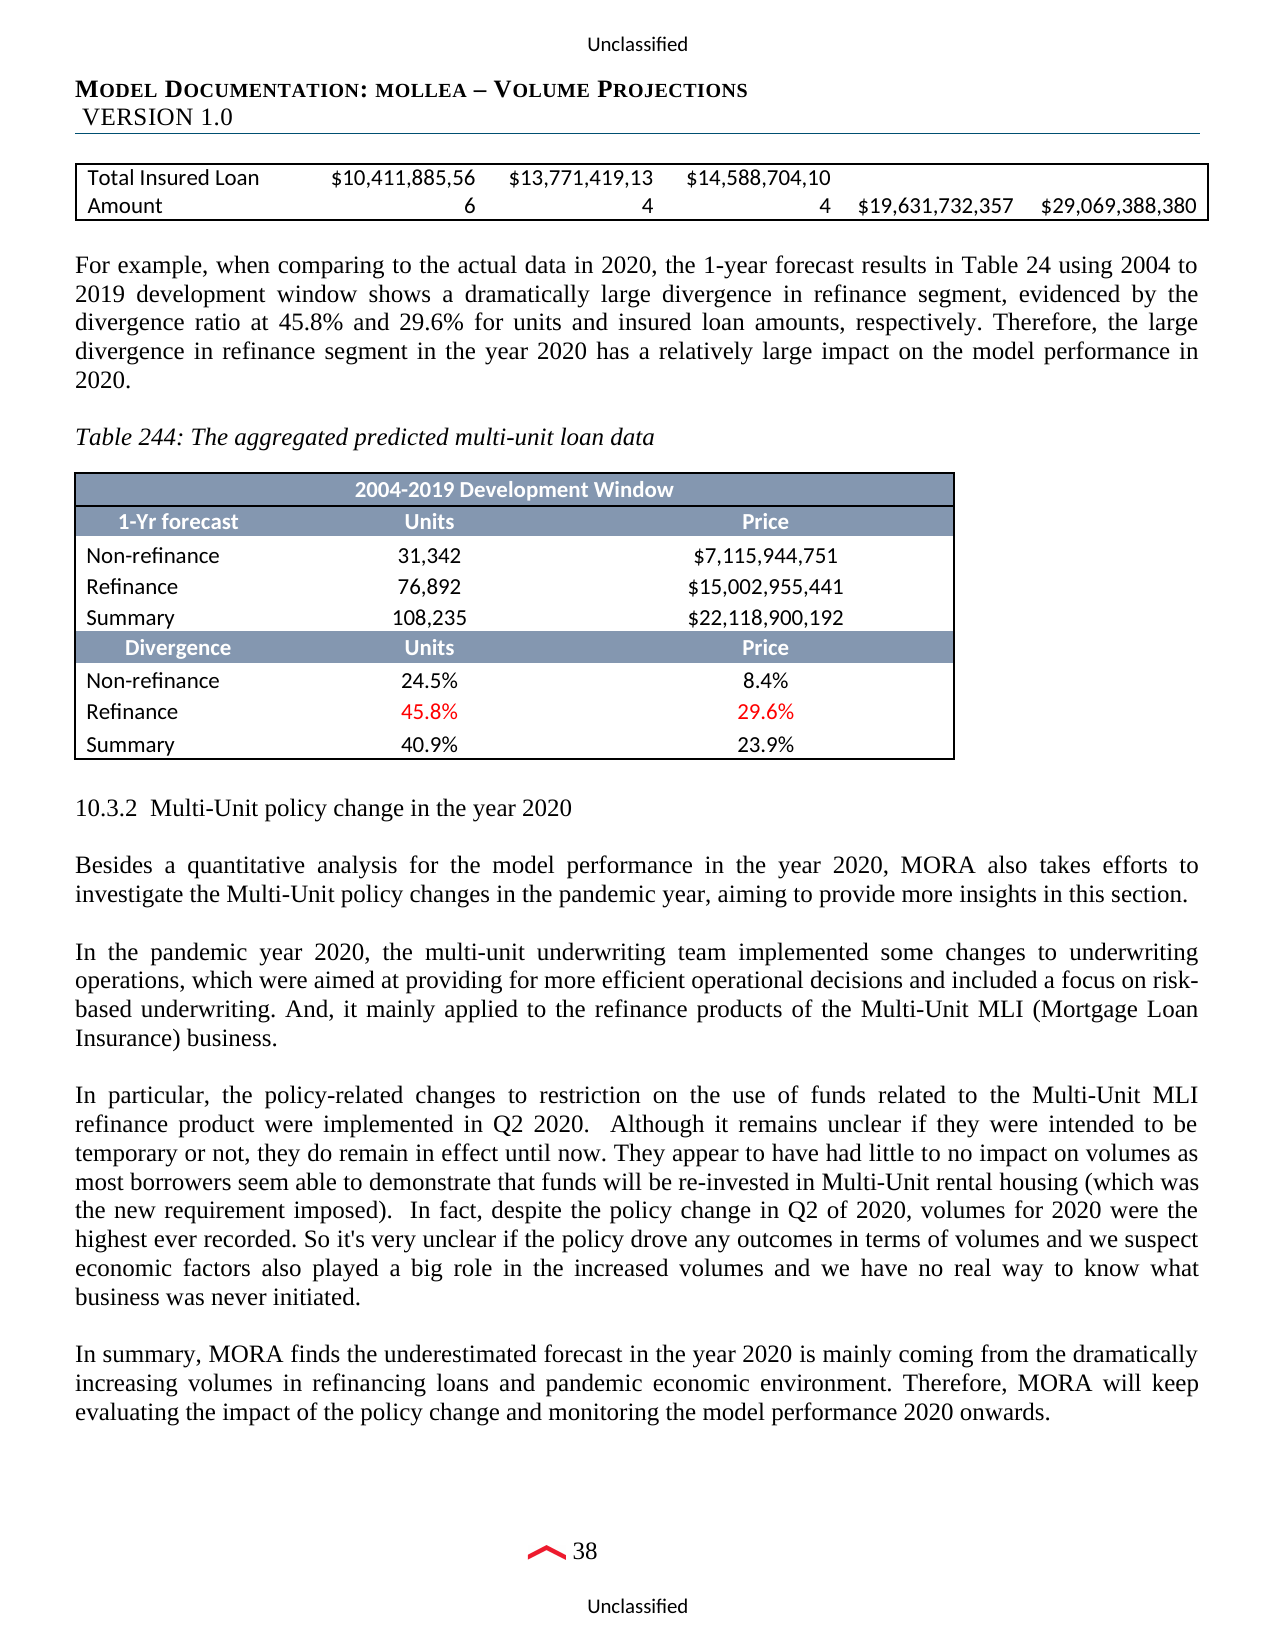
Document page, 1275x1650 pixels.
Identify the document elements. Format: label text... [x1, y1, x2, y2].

table_cell Refinance [76, 694, 282, 725]
table_cell $14,588,704,104 [664, 165, 842, 219]
table_cell Units [282, 507, 577, 536]
table_cell $13,771,419,134 [487, 165, 664, 219]
table_cell Summary [76, 725, 282, 758]
table_cell Summary [76, 600, 282, 631]
table_cell 29.6% [577, 694, 953, 725]
table_cell $7,115,944,751 [577, 536, 953, 569]
table_cell Price [577, 631, 953, 663]
picture [527, 1545, 566, 1560]
table_cell $15,002,955,441 [577, 569, 953, 600]
table_cell $19,631,732,357 [842, 165, 1025, 219]
text Besides a quantitative analysis for the model performance in the year 2020, MORA also takes efforts to investigate the Multi-Unit policy changes in the pandemic year, aiming to provide more insights in this section. [75, 851, 1200, 908]
text In particular, the policy-related changes to restriction on the use of funds related to the Multi-Unit MLI refinance product were implemented in Q2 2020. Although it remains unclear if they were intended to be temporary or not, they do remain in effect until now. They appear to have had little to no impact on volumes as most borrowers seem able to demonstrate that funds will be re-invested in Multi-Unit rental housing (which was the new requirement imposed). In fact, despite the policy change in Q2 of 2020, volumes for 2020 were the highest ever recorded. So it's very unclear if the policy drove any outcomes in terms of volumes and we suspect economic factors also played a big role in the increased volumes and we have no real way to know what business was never initiated. [75, 1081, 1200, 1311]
text In the pandemic year 2020, the multi-unit underwriting team implemented some changes to underwriting operations, which were aimed at providing for more efficient operational decisions and included a focus on risk-based underwriting. And, it mainly applied to the refinance products of the Multi-Unit MLI (Mortgage Loan Insurance) business. [75, 937, 1200, 1052]
table_cell Units [282, 631, 577, 663]
table_cell $29,069,388,380 [1025, 165, 1207, 219]
table_cell 1-Yr forecast [76, 507, 282, 536]
text In summary, MORA finds the underestimated forecast in the year 2020 is mainly coming from the dramatically increasing volumes in refinancing loans and pandemic economic environment. Therefore, MORA will keep evaluating the impact of the policy change and monitoring the model performance 2020 onwards. [75, 1339, 1200, 1426]
table_cell Non-refinance [76, 663, 282, 694]
table_header 2004-2019 Development Window [76, 474, 953, 505]
table_cell 24.5% [282, 663, 577, 694]
table_cell 76,892 [282, 569, 577, 600]
table_cell 23.9% [577, 725, 953, 758]
table_cell 108,235 [282, 600, 577, 631]
table_cell Non-refinance [76, 536, 282, 569]
table_cell $22,118,900,192 [577, 600, 953, 631]
table_cell 45.8% [282, 694, 577, 725]
subtitle Multi-Unit policy change in the year 2020 [75, 793, 1200, 822]
table_cell Total Insured Loan Amount [77, 165, 309, 219]
table_cell Refinance [76, 569, 282, 600]
table_cell Divergence [76, 631, 282, 663]
table_cell 40.9% [282, 725, 577, 758]
table_cell 31,342 [282, 536, 577, 569]
table_cell $10,411,885,566 [309, 165, 487, 219]
text For example, when comparing to the actual data in 2020, the 1-year forecast results in Table 24 using 2004 to 2019 development window shows a dramatically large divergence in refinance segment, evidenced by the divergence ratio at 45.8% and 29.6% for units and insured loan amounts, respectively. Therefore, the large divergence in refinance segment in the year 2020 has a relatively large impact on the model performance in 2020. [75, 250, 1200, 394]
table_cell 8.4% [577, 663, 953, 694]
table_cell Price [577, 507, 953, 536]
